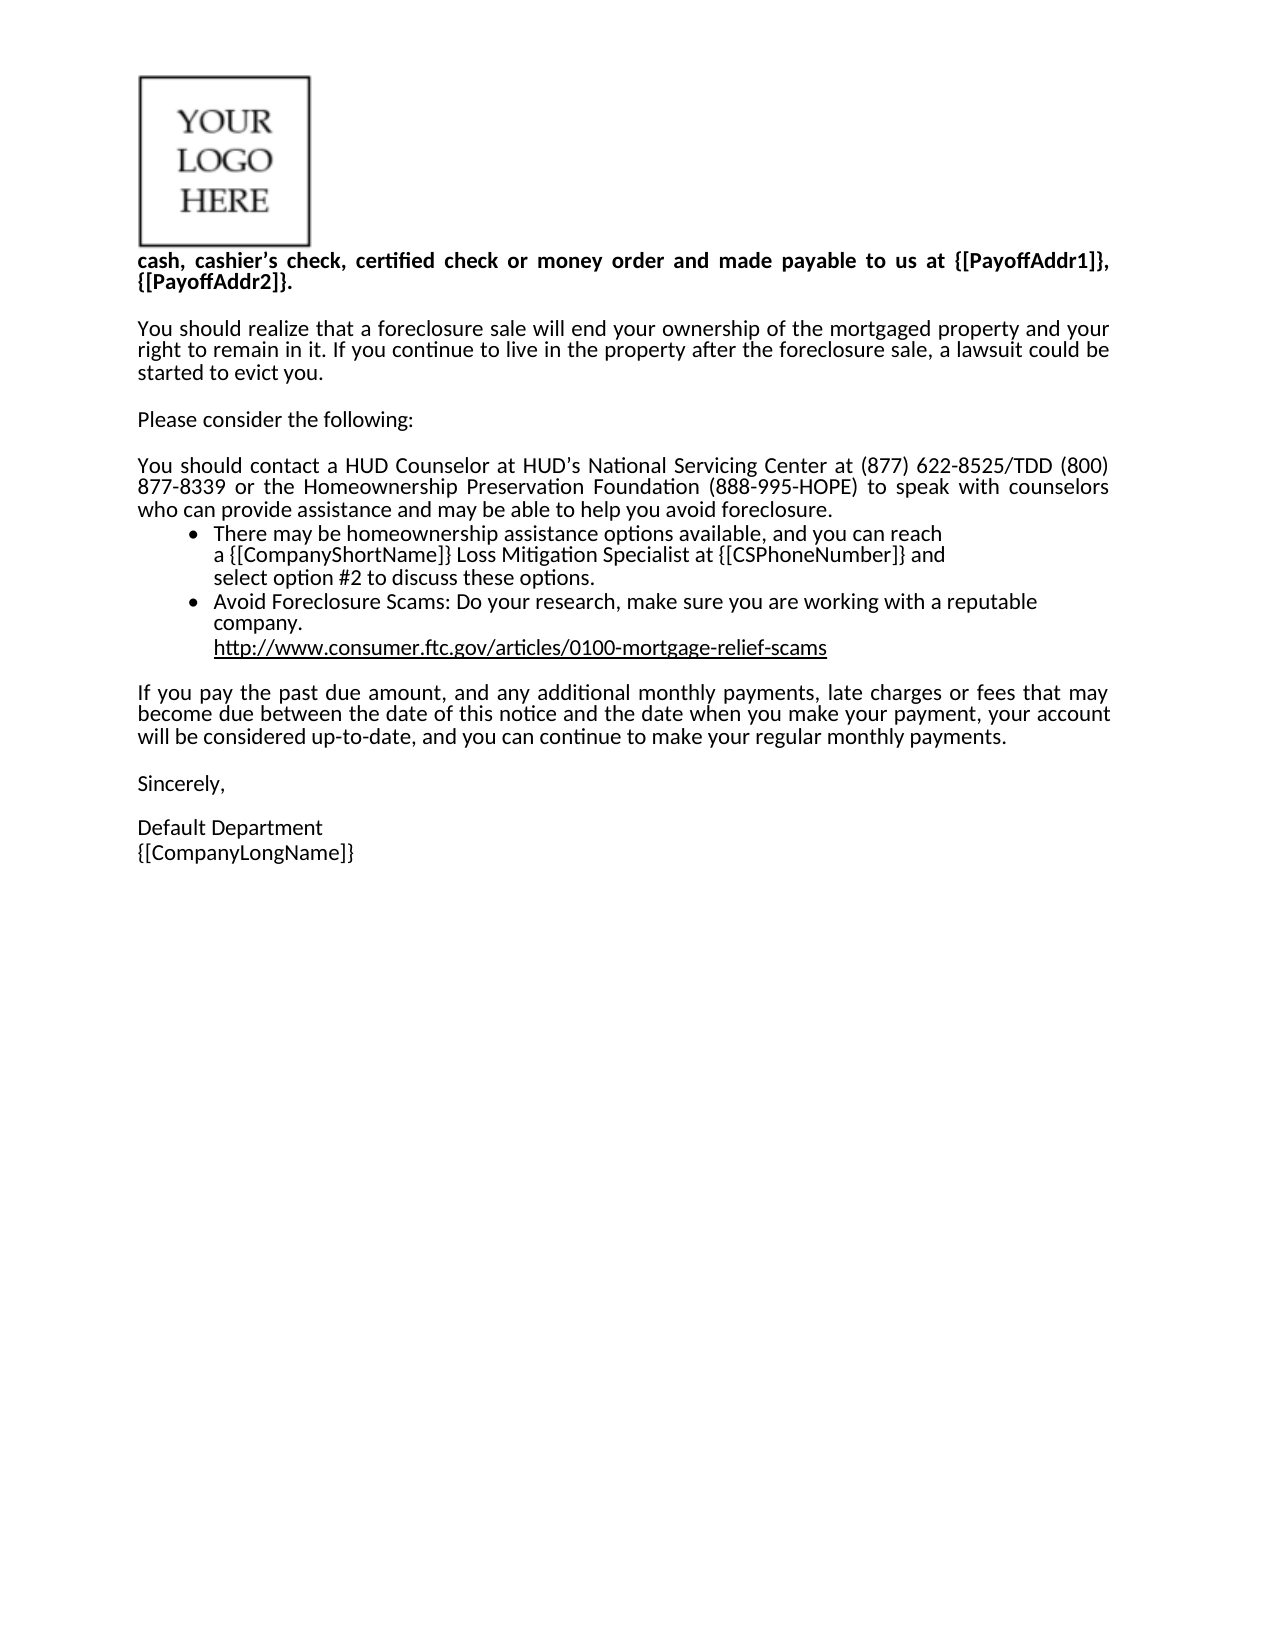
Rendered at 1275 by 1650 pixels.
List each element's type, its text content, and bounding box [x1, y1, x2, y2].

text Default Department [137, 815, 1248, 840]
text You should contact a HUD Counselor at HUD’s National Servicing Center at (877) 622-8525/TDD (800) 877-8339 or the Homeownership Preservation Foundation (888-995-HOPE) to speak with counselors who can provide assistance and may be able to help you avoid foreclosure. [137, 455, 1111, 523]
text If you pay the past due amount, and any additional monthly payments, late charges or fees that may become due between the date of this notice and the date when you make your payment, your account will be considered up-to-date, and you can continue to make your regular monthly payments. [137, 682, 1111, 750]
text Sincerely, [137, 769, 1248, 797]
text You should realize that a foreclosure sale will end your ownership of the mortgaged property and your right to remain in it. If you continue to live in the property after the foreclosure sale, a lawsuit could be started to evict you. [137, 318, 1111, 386]
list Avoid Foreclosure Scams: Do your research, make sure you are working with a reputable company. [187, 591, 1039, 636]
list There may be homeownership assistance options available, and you can reach a {[CompanyShortName]} Loss Mitigation Specialist at {[CSPhoneNumber]} and select option #2 to discuss these options. [187, 523, 954, 591]
text Please consider the following: [137, 405, 1248, 433]
text http://www.consumer.ftc.gov/articles/0100-mortgage-relief-scams [213, 636, 1248, 660]
picture [137, 75, 314, 250]
text {[CompanyLongName]} [137, 840, 1248, 866]
